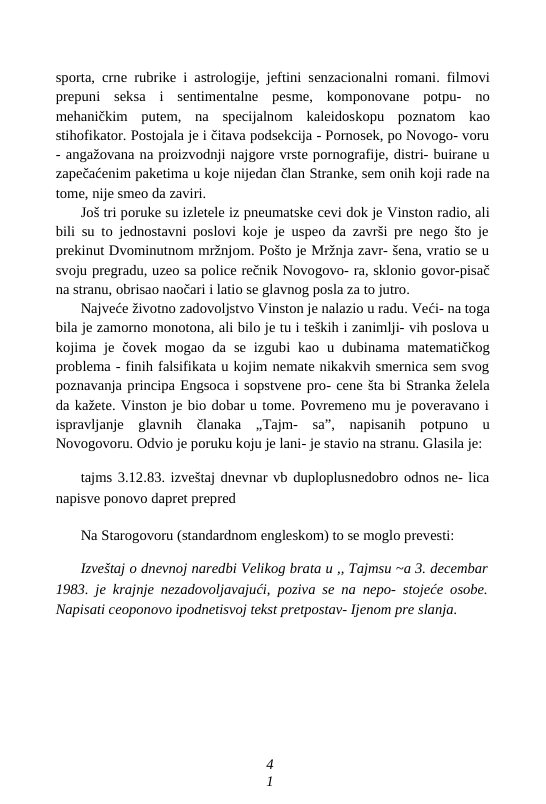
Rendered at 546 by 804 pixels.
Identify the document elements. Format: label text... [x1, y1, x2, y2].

text Najveće životno zadovoljstvo Vinston je nalazio u radu. Veći- na toga bila je zamorno monotona, ali bilo je tu i teških i zanimlji- vih poslova u kojima je čovek mogao da se izgubi kao u dubinama matematičkog problema - finih falsifikata u kojim nemate nikakvih smernica sem svog poznavanja principa Engsoca i sopstvene pro- cene šta bi Stranka želela da kažete. Vinston je bio dobar u tome. Povremeno mu je poveravano i ispravljanje glavnih članaka „Tajm- sa”, napisanih potpuno u Novogovoru. Odvio je poruku koju je lani- je stavio na stranu. Glasila je: [56, 300, 490, 452]
text Izveštaj o dnevnoj naredbi Velikog brata u ,, Tajmsu ~a 3. decembar 1983. je krajnje nezadovoljavajući, poziva se na nepo- stojeće osobe. Napisati ceoponovo ipodnetisvoj tekst pretpostav- Ijenom pre slanja. [56, 560, 490, 618]
text Još tri poruke su izletele iz pneumatske cevi dok je Vinston radio, ali bili su to jednostavni poslovi koje je uspeo da završi pre nego što je prekinut Dvominutnom mržnjom. Pošto je Mržnja zavr- šena, vratio se u svoju pregradu, uzeo sa police rečnik Novogovo- ra, sklonio govor-pisač na stranu, obrisao naočari i latio se glavnog posla za to jutro. [56, 204, 490, 297]
text tajms 3.12.83. izveštaj dnevnar vb duploplusnedobro odnos ne- lica napisve ponovo dapret prepred [56, 469, 490, 507]
text Na Starogovoru (standardnom engleskom) to se moglo prevesti: [56, 526, 490, 543]
